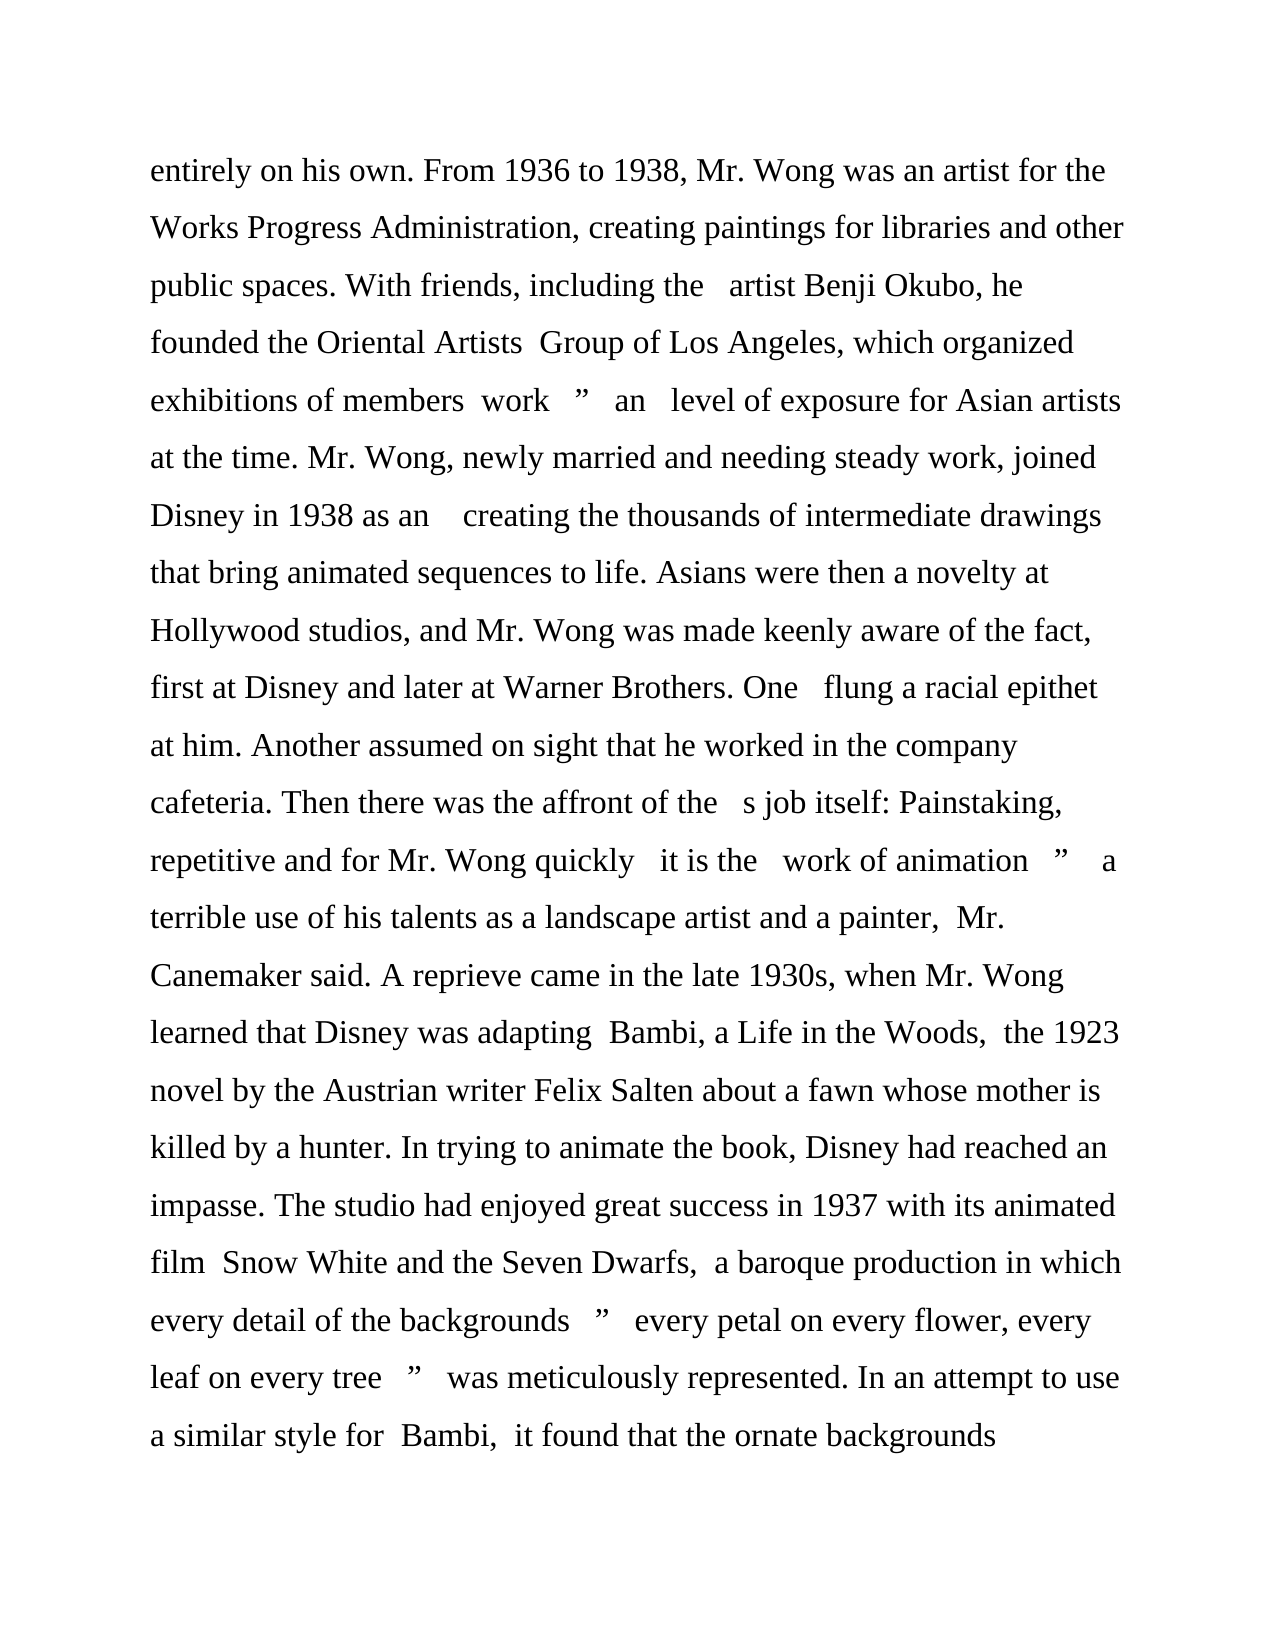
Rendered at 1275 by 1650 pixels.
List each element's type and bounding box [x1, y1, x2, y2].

text [150, 150, 1125, 1453]
